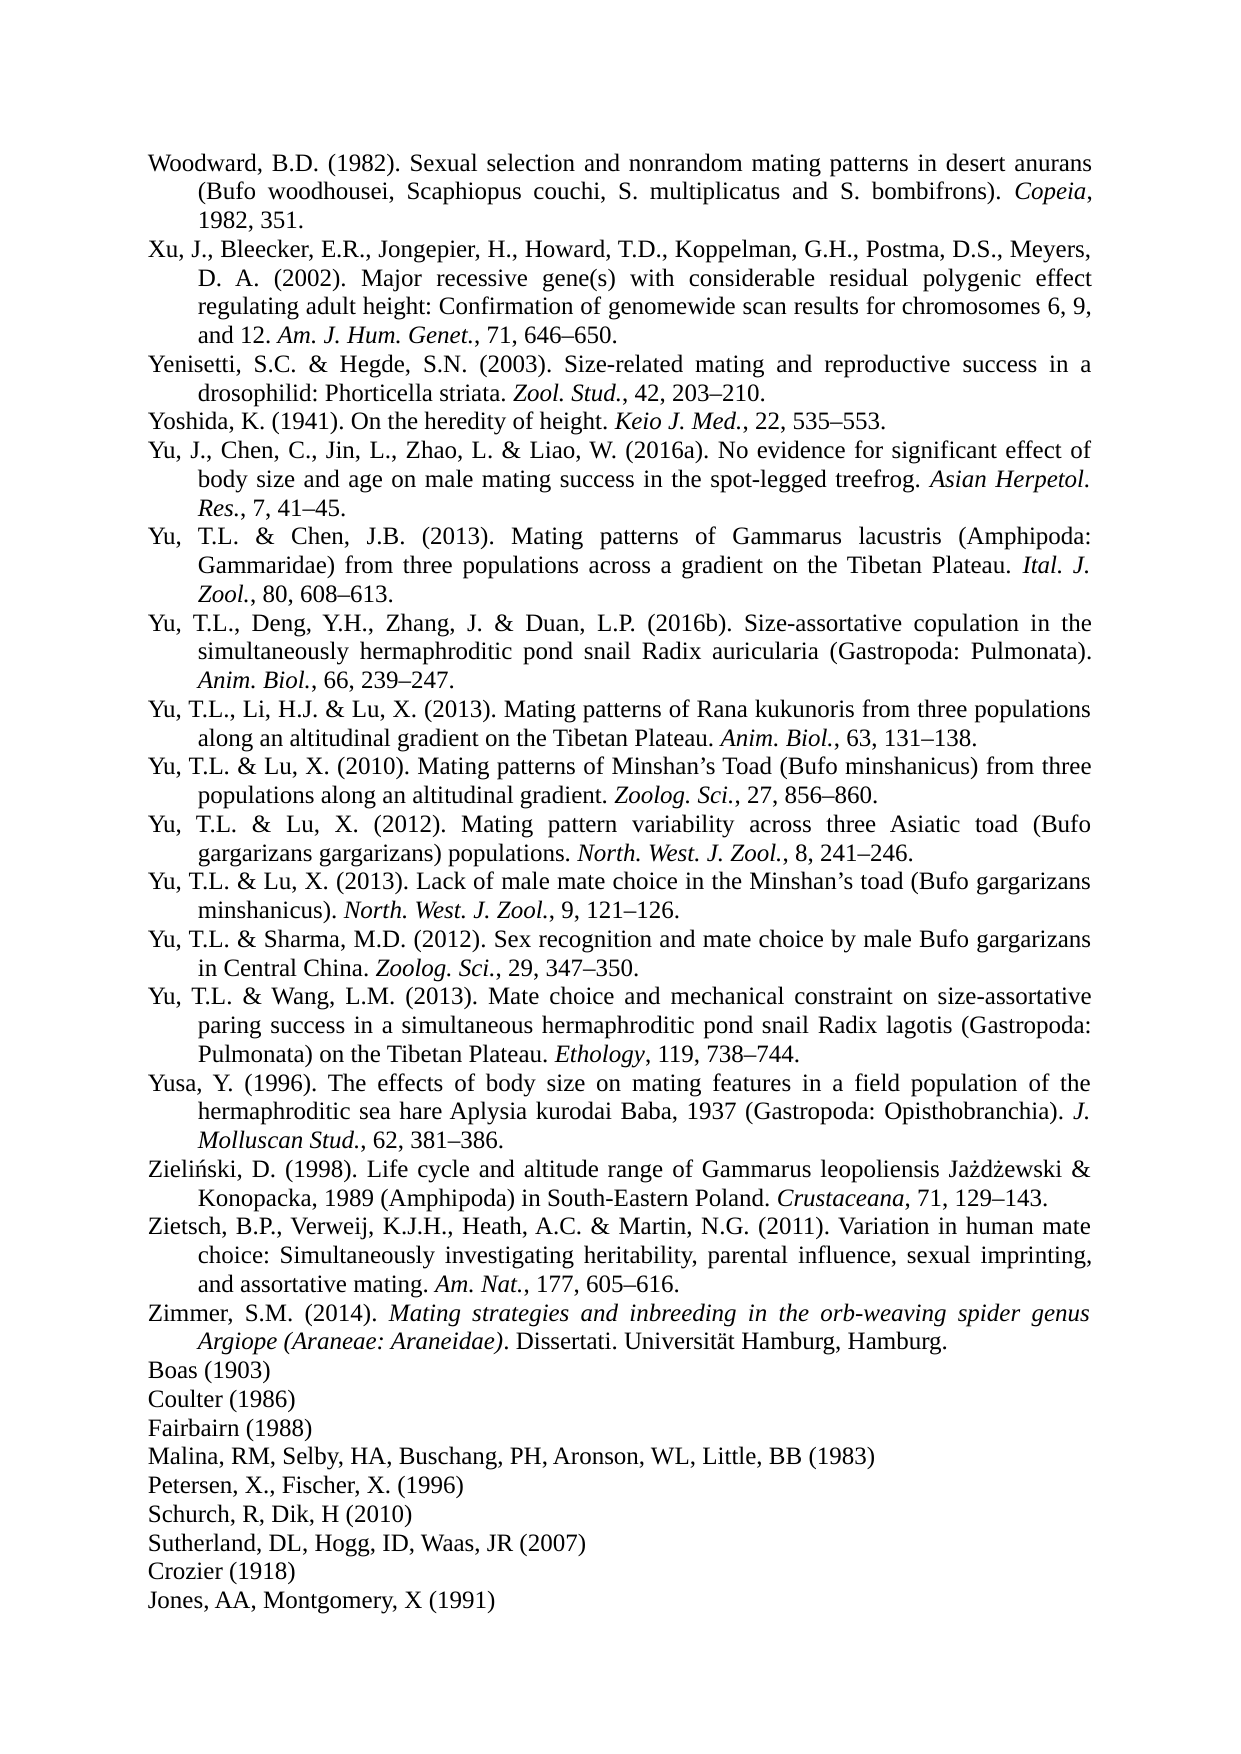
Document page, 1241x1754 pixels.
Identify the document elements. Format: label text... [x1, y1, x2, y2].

text Yu, T.L. & Chen, J.B. (2013). Mating patterns of Gammarus lacustris (Amphipoda: Gammaridae) from three populations across a gradient on the Tibetan Plateau. Ital. J. Zool., 80, 608–613. [148, 521, 1093, 608]
text Yu, T.L. & Lu, X. (2013). Lack of male mate choice in the Minshan’s toad (Bufo gargarizans minshanicus). North. West. J. Zool., 9, 121–126. [148, 866, 1093, 924]
text Fairbairn (1988) [148, 1413, 1093, 1441]
text Coulter (1986) [148, 1384, 1093, 1413]
text Jones, AA, Montgomery, X (1991) [148, 1585, 1093, 1614]
text Zietsch, B.P., Verweij, K.J.H., Heath, A.C. & Martin, N.G. (2011). Variation in human mate choice: Simultaneously investigating heritability, parental influence, sexual imprinting, and assortative mating. Am. Nat., 177, 605–616. [148, 1211, 1093, 1298]
text Yu, T.L. & Wang, L.M. (2013). Mate choice and mechanical constraint on size-assortative paring success in a simultaneous hermaphroditic pond snail Radix lagotis (Gastropoda: Pulmonata) on the Tibetan Plateau. Ethology, 119, 738–744. [148, 981, 1093, 1068]
text Yu, J., Chen, C., Jin, L., Zhao, L. & Liao, W. (2016a). No evidence for significant effect of body size and age on male mating success in the spot-legged treefrog. Asian Herpetol. Res., 7, 41–45. [148, 435, 1093, 521]
text Yenisetti, S.C. & Hegde, S.N. (2003). Size-related mating and reproductive success in a drosophilid: Phorticella striata. Zool. Stud., 42, 203–210. [148, 349, 1093, 406]
text Woodward, B.D. (1982). Sexual selection and nonrandom mating patterns in desert anurans (Bufo woodhousei, Scaphiopus couchi, S. multiplicatus and S. bombifrons). Copeia, 1982, 351. [148, 148, 1093, 234]
text Yoshida, K. (1941). On the heredity of height. Keio J. Med., 22, 535–553. [148, 406, 1093, 435]
text Yu, T.L. & Lu, X. (2012). Mating pattern variability across three Asiatic toad (Bufo gargarizans gargarizans) populations. North. West. J. Zool., 8, 241–246. [148, 809, 1093, 866]
text Boas (1903) [148, 1355, 1093, 1384]
text Yu, T.L., Deng, Y.H., Zhang, J. & Duan, L.P. (2016b). Size-assortative copulation in the simultaneously hermaphroditic pond snail Radix auricularia (Gastropoda: Pulmonata). Anim. Biol., 66, 239–247. [148, 608, 1093, 694]
text Zimmer, S.M. (2014). Mating strategies and inbreeding in the orb-weaving spider genus Argiope (Araneae: Araneidae). Dissertati. Universität Hamburg, Hamburg. [148, 1298, 1093, 1355]
text Crozier (1918) [148, 1556, 1093, 1585]
text Yu, T.L. & Lu, X. (2010). Mating patterns of Minshan’s Toad (Bufo minshanicus) from three populations along an altitudinal gradient. Zoolog. Sci., 27, 856–860. [148, 751, 1093, 809]
text Yu, T.L., Li, H.J. & Lu, X. (2013). Mating patterns of Rana kukunoris from three populations along an altitudinal gradient on the Tibetan Plateau. Anim. Biol., 63, 131–138. [148, 694, 1093, 751]
text Zieliński, D. (1998). Life cycle and altitude range of Gammarus leopoliensis Jażdżewski & Konopacka, 1989 (Amphipoda) in South-Eastern Poland. Crustaceana, 71, 129–143. [148, 1154, 1093, 1211]
text Malina, RM, Selby, HA, Buschang, PH, Aronson, WL, Little, BB (1983) [148, 1441, 1093, 1470]
text Sutherland, DL, Hogg, ID, Waas, JR (2007) [148, 1528, 1093, 1556]
text Schurch, R, Dik, H (2010) [148, 1499, 1093, 1528]
text Yu, T.L. & Sharma, M.D. (2012). Sex recognition and mate choice by male Bufo gargarizans in Central China. Zoolog. Sci., 29, 347–350. [148, 924, 1093, 981]
text Petersen, X., Fischer, X. (1996) [148, 1470, 1093, 1499]
text Xu, J., Bleecker, E.R., Jongepier, H., Howard, T.D., Koppelman, G.H., Postma, D.S., Meyers, D. A. (2002). Major recessive gene(s) with considerable residual polygenic effect regulating adult height: Confirmation of genomewide scan results for chromosomes 6, 9, and 12. Am. J. Hum. Genet., 71, 646–650. [148, 234, 1093, 349]
text Yusa, Y. (1996). The effects of body size on mating features in a field population of the hermaphroditic sea hare Aplysia kurodai Baba, 1937 (Gastropoda: Opisthobranchia). J. Molluscan Stud., 62, 381–386. [148, 1068, 1093, 1154]
